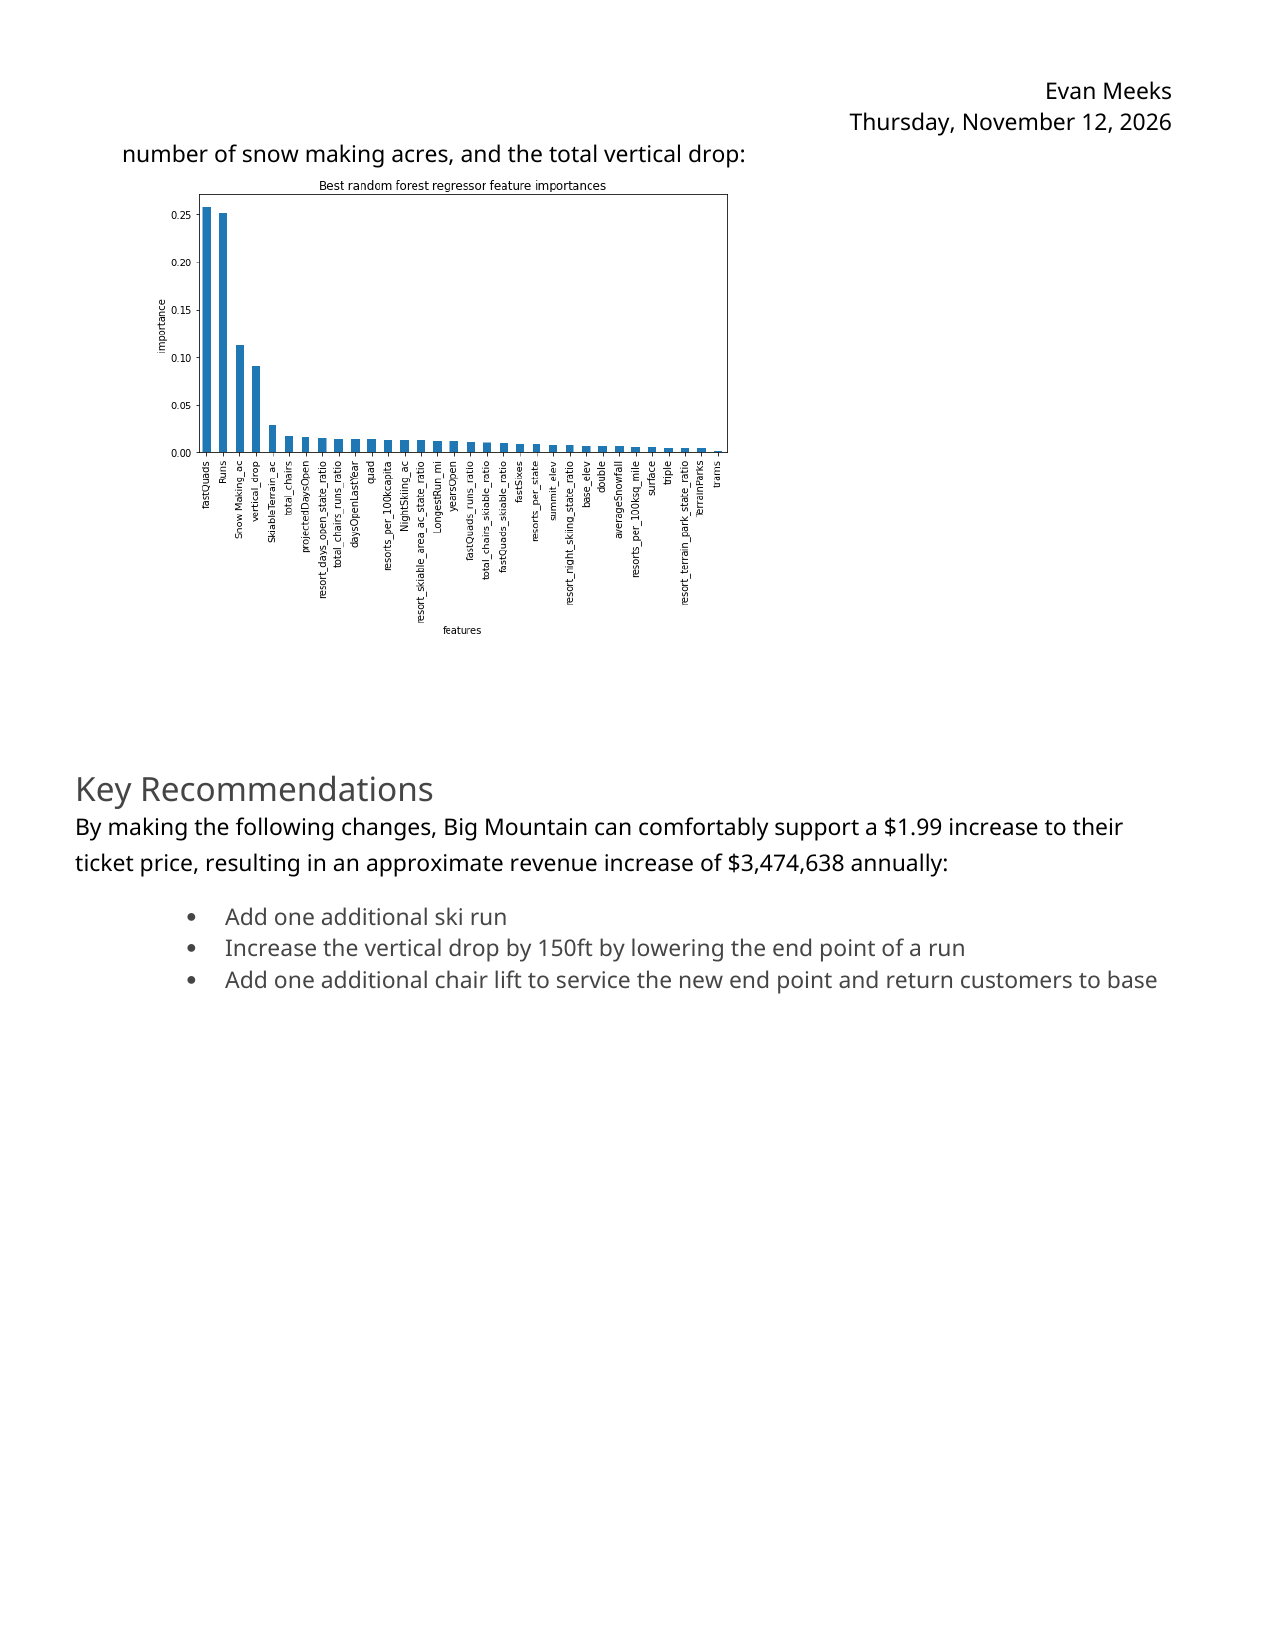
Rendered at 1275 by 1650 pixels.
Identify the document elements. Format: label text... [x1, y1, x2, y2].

picture [150, 173, 732, 641]
list Add one additional chair lift to service the new end point and return customers to base [187, 963, 1172, 995]
subtitle Key Recommendations [75, 766, 1172, 811]
list Add one additional ski run [187, 901, 1172, 932]
list Increase the vertical drop by 150ft by lowering the end point of a run [187, 932, 1172, 963]
text By making the following changes, Big Mountain can comfortably support a $1.99 increase to their ticket price, resulting in an approximate revenue increase of $3,474,638 annually: [75, 811, 1172, 878]
